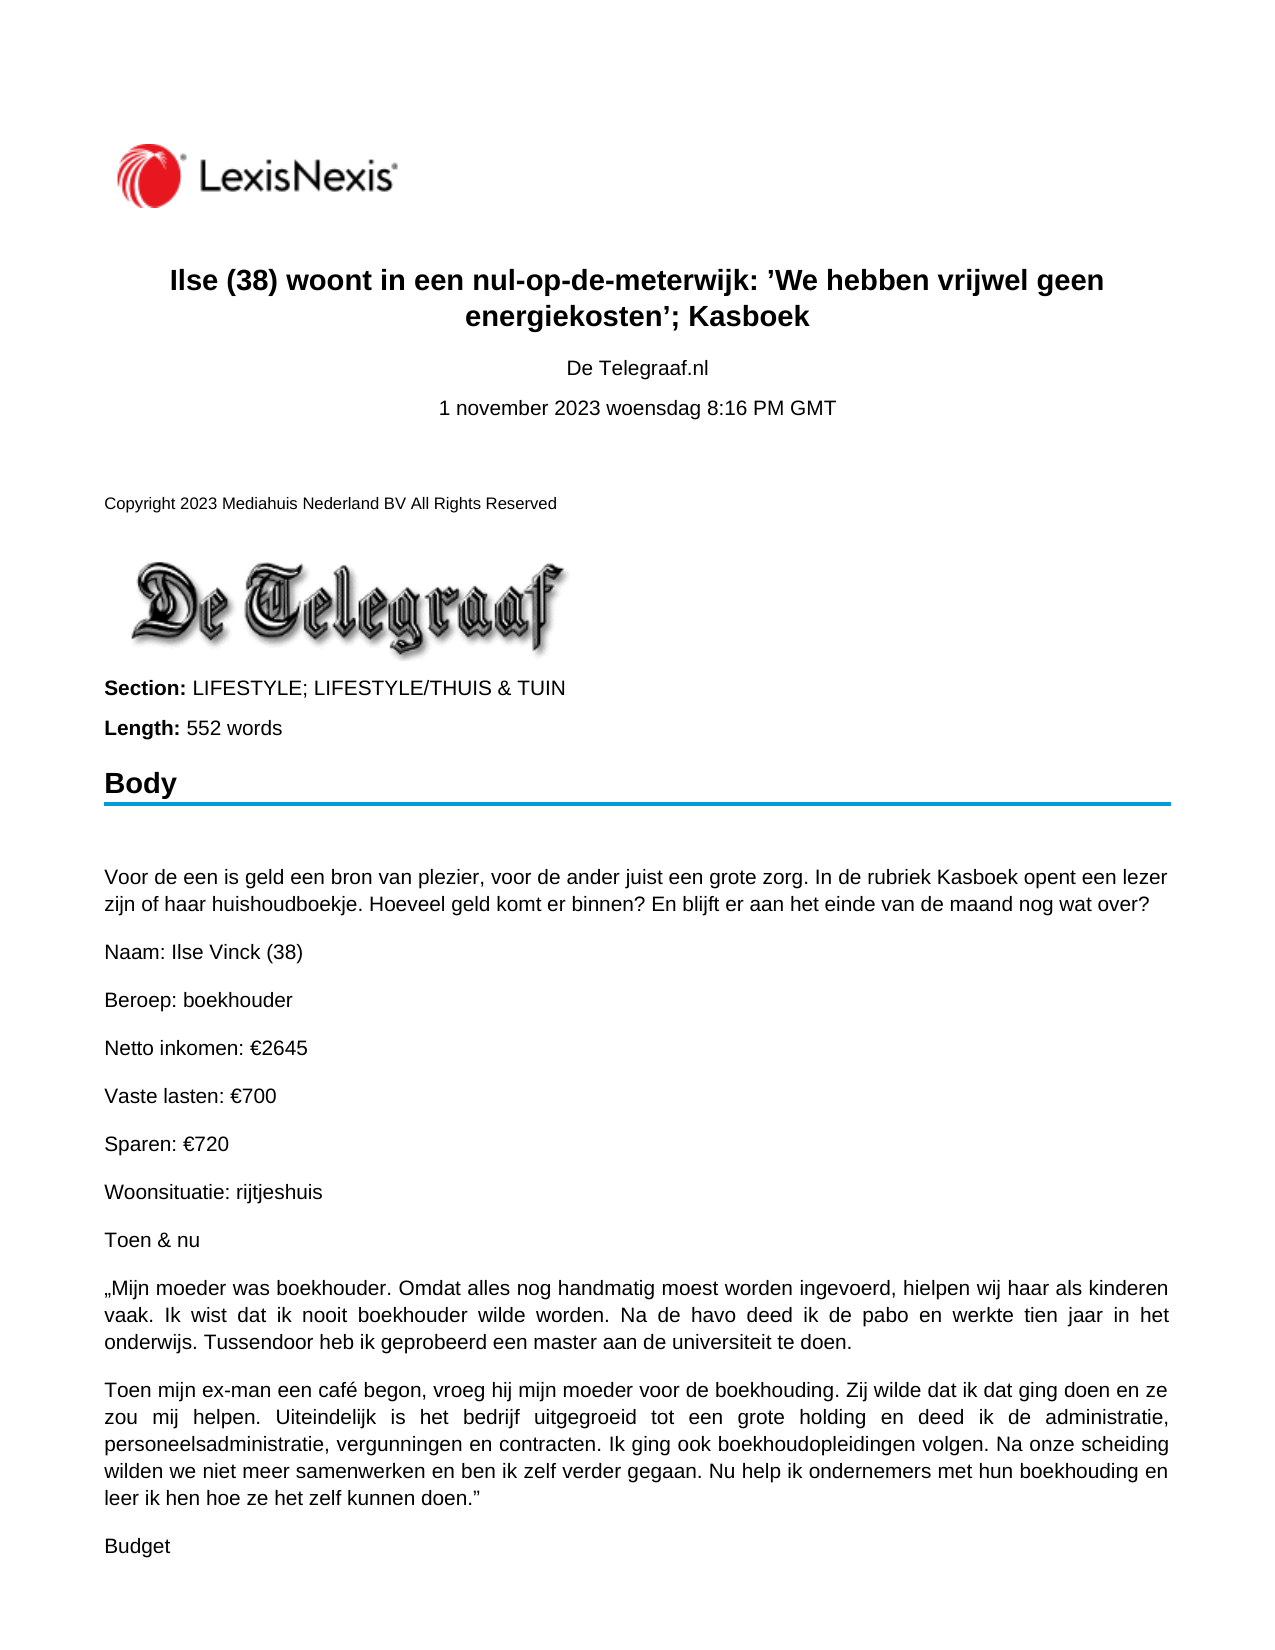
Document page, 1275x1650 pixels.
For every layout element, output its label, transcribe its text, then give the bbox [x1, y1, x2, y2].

text Toen & nu [104, 1224, 1171, 1252]
text Netto inkomen: €2645 [104, 1033, 1171, 1060]
text Budget [104, 1531, 1171, 1558]
text 1 november 2023 woensdag 8:16 PM GMT [104, 393, 1171, 420]
text Vaste lasten: €700 [104, 1081, 1171, 1108]
text Woonsituatie: rijtjeshuis [104, 1177, 1171, 1204]
text Body [104, 764, 1171, 800]
picture [104, 144, 412, 208]
text Beroep: boekhouder [104, 985, 1171, 1012]
text Voor de een is geld een bron van plezier, voor de ander juist een grote zorg. In de rubriek Kasboek opent een lezer zijn of haar huishoudboekje. Hoeveel geld komt er binnen? En blijft er aan het einde van de maand nog wat over? [104, 862, 1171, 916]
text De Telegraaf.nl [104, 353, 1171, 380]
subtitle Ilse (38) woont in een nul-op-de-meterwijk: ’We hebben vrijwel geen energiekosten’; Kasboek [104, 261, 1171, 332]
text Length: 552 words [104, 712, 1171, 739]
text Toen mijn ex-man een café begon, vroeg hij mijn moeder voor de boekhouding. Zij wilde dat ik dat ging doen en ze zou mij helpen. Uiteindelijk is het bedrijf uitgegroeid tot een grote holding en deed ik de administratie, personeelsadministratie, vergunningen en contracten. Ik ging ook boekhoudopleidingen volgen. Na onze scheiding wilden we niet meer samenwerken en ben ik zelf verder gegaan. Nu help ik ondernemers met hun boekhouding en leer ik hen hoe ze het zelf kunnen doen.” [104, 1374, 1171, 1510]
text „Mijn moeder was boekhouder. Omdat alles nog handmatig moest worden ingevoerd, hielpen wij haar als kinderen vaak. Ik wist dat ik nooit boekhouder wilde worden. Na de havo deed ik de pabo en werkte tien jaar in het onderwijs. Tussendoor heb ik geprobeerd een master aan de universiteit te doen. [104, 1272, 1171, 1354]
text Copyright 2023 Mediahuis Nederland BV All Rights Reserved [104, 461, 1171, 513]
text Sparen: €720 [104, 1129, 1171, 1156]
text Section: LIFESTYLE; LIFESTYLE/THUIS & TUIN [104, 673, 1171, 700]
text Naam: Ilse Vinck (38) [104, 937, 1171, 964]
